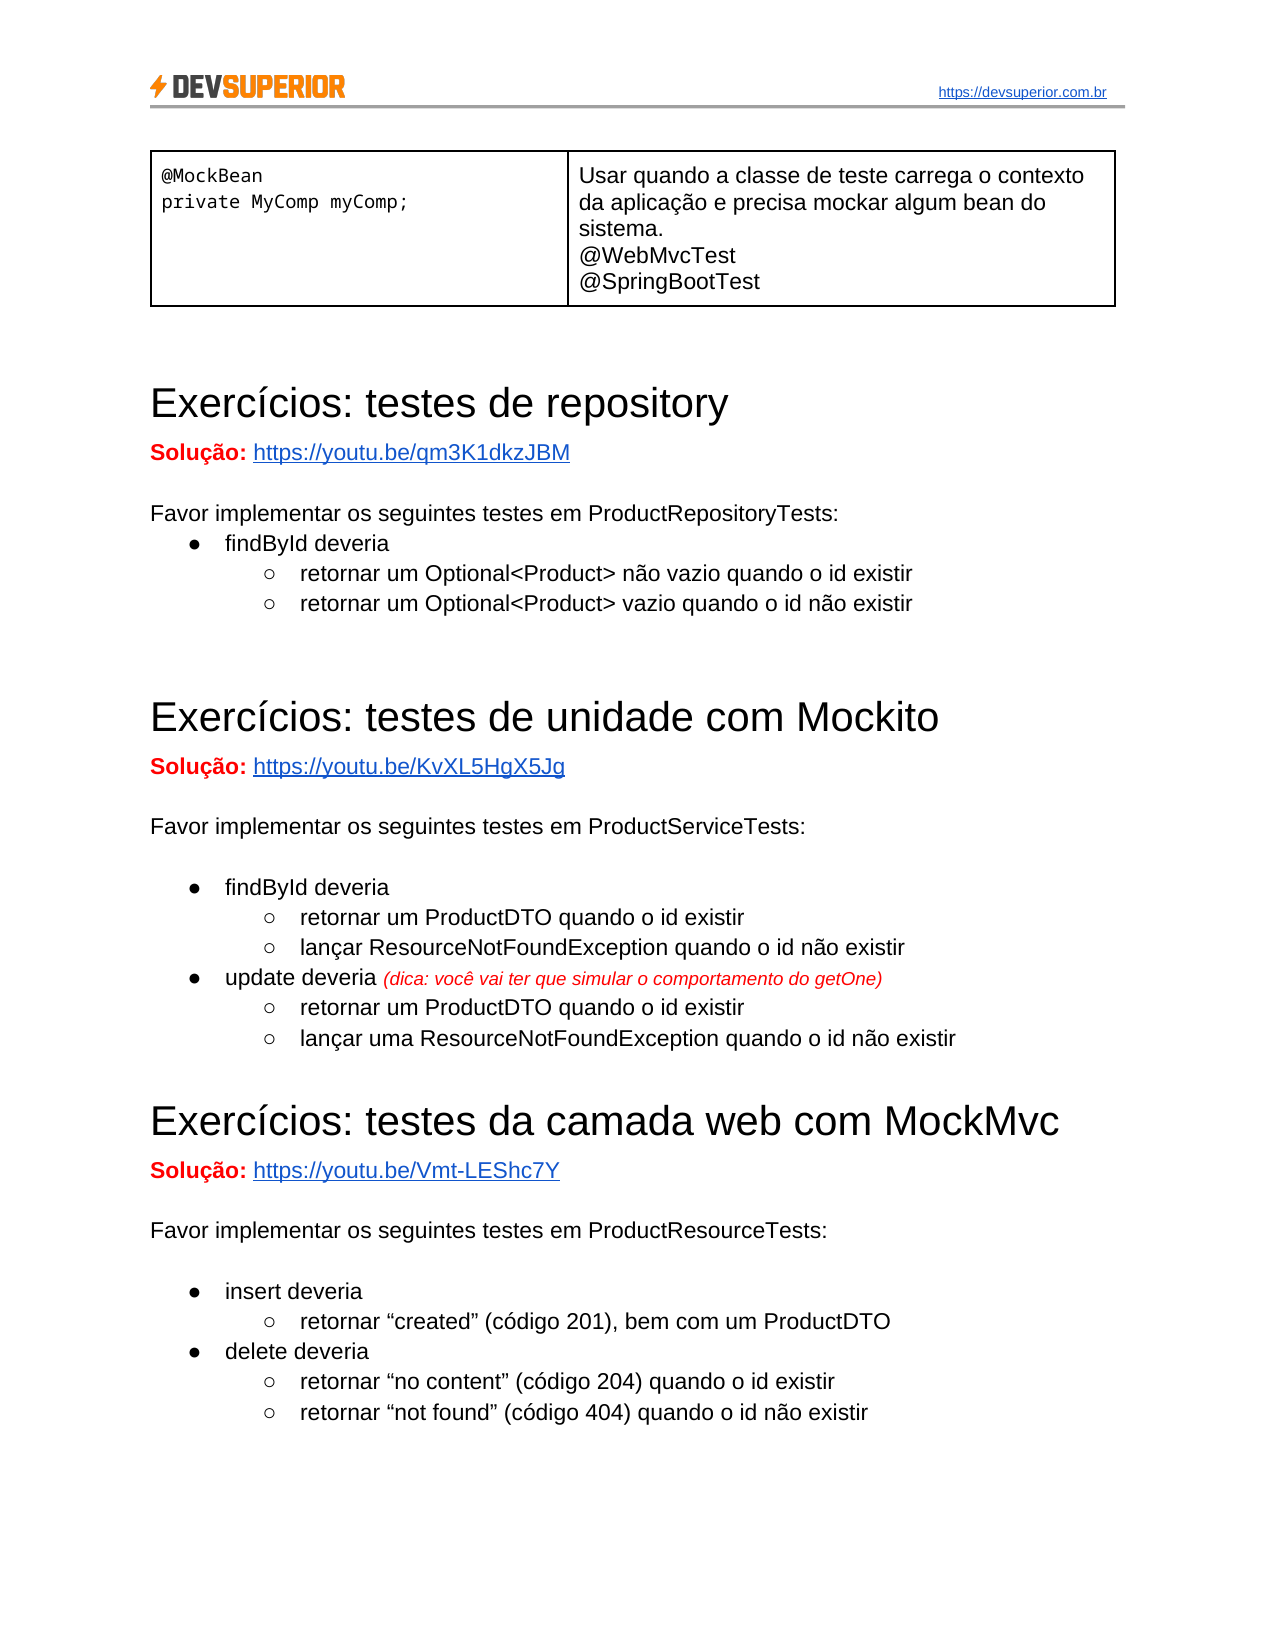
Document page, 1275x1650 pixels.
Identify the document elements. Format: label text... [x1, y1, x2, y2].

list findById deveria [187, 530, 1125, 556]
text Solução: https://youtu.be/KvXL5HgX5Jg [150, 753, 1125, 779]
table_cell @MockBean private MyComp myComp; [152, 152, 567, 305]
list findById deveria [187, 873, 1125, 900]
list retornar “created” (código 201), bem com um ProductDTO [262, 1308, 1125, 1334]
list lançar ResourceNotFoundException quando o id não existir [262, 934, 1125, 960]
list retornar “not found” (código 404) quando o id não existir [262, 1398, 1125, 1425]
list delete deveria [187, 1338, 1125, 1364]
picture [150, 75, 345, 98]
text Favor implementar os seguintes testes em ProductServiceTests: [150, 813, 1125, 839]
list retornar um Optional<Product> vazio quando o id não existir [262, 590, 1125, 616]
table_cell Usar quando a classe de teste carrega o contexto da aplicação e precisa mockar algum bean do sistema. @WebMvcTest @SpringBootTest [569, 152, 1114, 305]
subtitle Exercícios: testes de unidade com Mockito [150, 692, 1125, 740]
list update deveria (dica: você vai ter que simular o comportamento do getOne) [187, 964, 1125, 990]
subtitle Exercícios: testes da camada web com MockMvc [150, 1096, 1125, 1144]
list insert deveria [187, 1278, 1125, 1304]
list lançar uma ResourceNotFoundException quando o id não existir [262, 1024, 1125, 1051]
text Solução: https://youtu.be/qm3K1dkzJBM [150, 439, 1125, 465]
list retornar um ProductDTO quando o id existir [262, 994, 1125, 1021]
subtitle Exercícios: testes de repository [150, 379, 1125, 427]
text Solução: https://youtu.be/Vmt-LEShc7Y [150, 1157, 1125, 1183]
text Favor implementar os seguintes testes em ProductResourceTests: [150, 1217, 1125, 1243]
list retornar “no content” (código 204) quando o id existir [262, 1368, 1125, 1394]
list retornar um Optional<Product> não vazio quando o id existir [262, 560, 1125, 586]
text Favor implementar os seguintes testes em ProductRepositoryTests: [150, 499, 1125, 526]
list retornar um ProductDTO quando o id existir [262, 904, 1125, 930]
